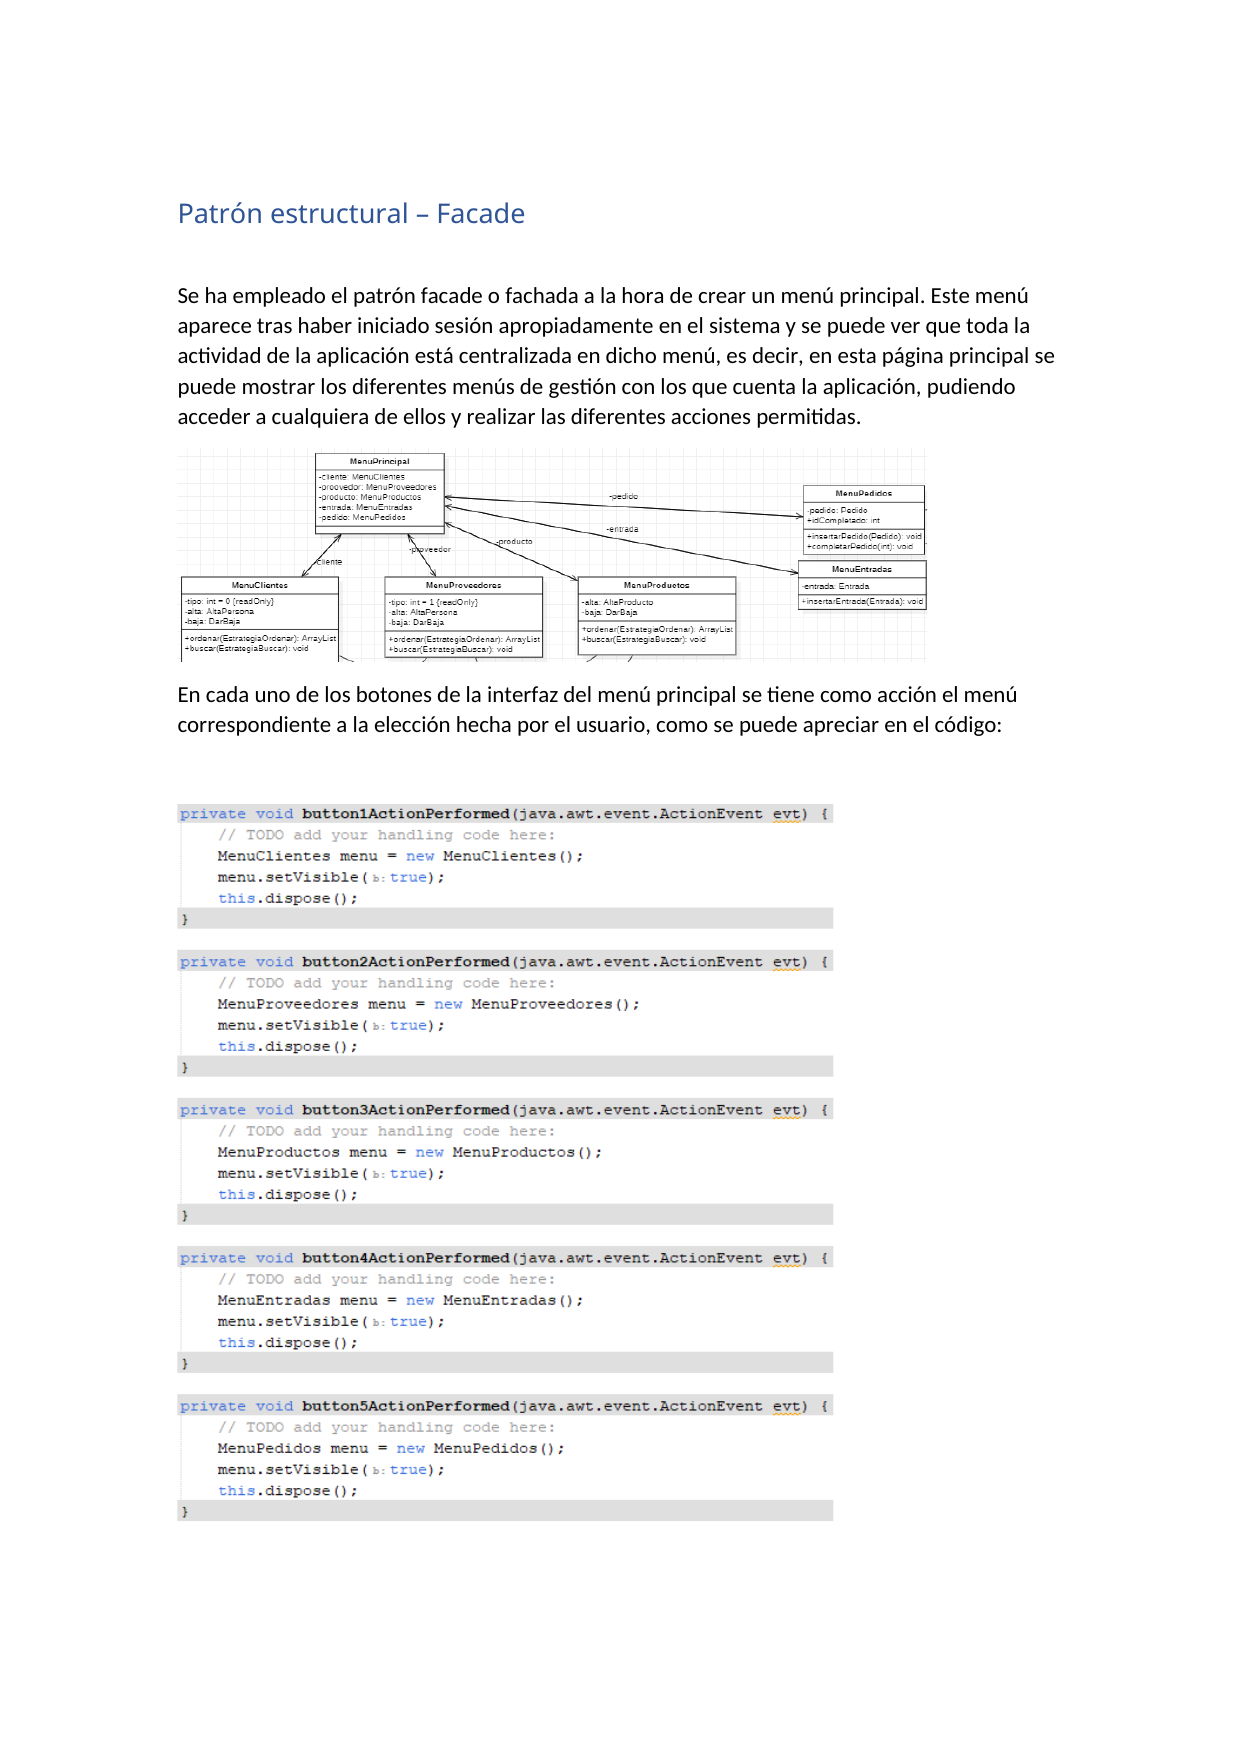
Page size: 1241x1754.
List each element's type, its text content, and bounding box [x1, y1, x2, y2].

subtitle Patrón estructural – Facade [177, 194, 1063, 231]
picture [177, 448, 928, 662]
text Se ha empleado el patrón facade o fachada a la hora de crear un menú principal. Este menú aparece tras haber iniciado sesión apropiadamente en el sistema y se puede ver que toda la actividad de la aplicación está centralizada en dicho menú, es decir, en esta página principal se puede mostrar los diferentes menús de gestión con los que cuenta la aplicación, pudiendo acceder a cualquiera de ellos y realizar las diferentes acciones permitidas. [177, 281, 1063, 430]
text En cada uno de los botones de la interfaz del menú principal se tiene como acción el menú correspondiente a la elección hecha por el usuario, como se puede apreciar en el código: [177, 680, 1063, 738]
picture [177, 804, 834, 1527]
